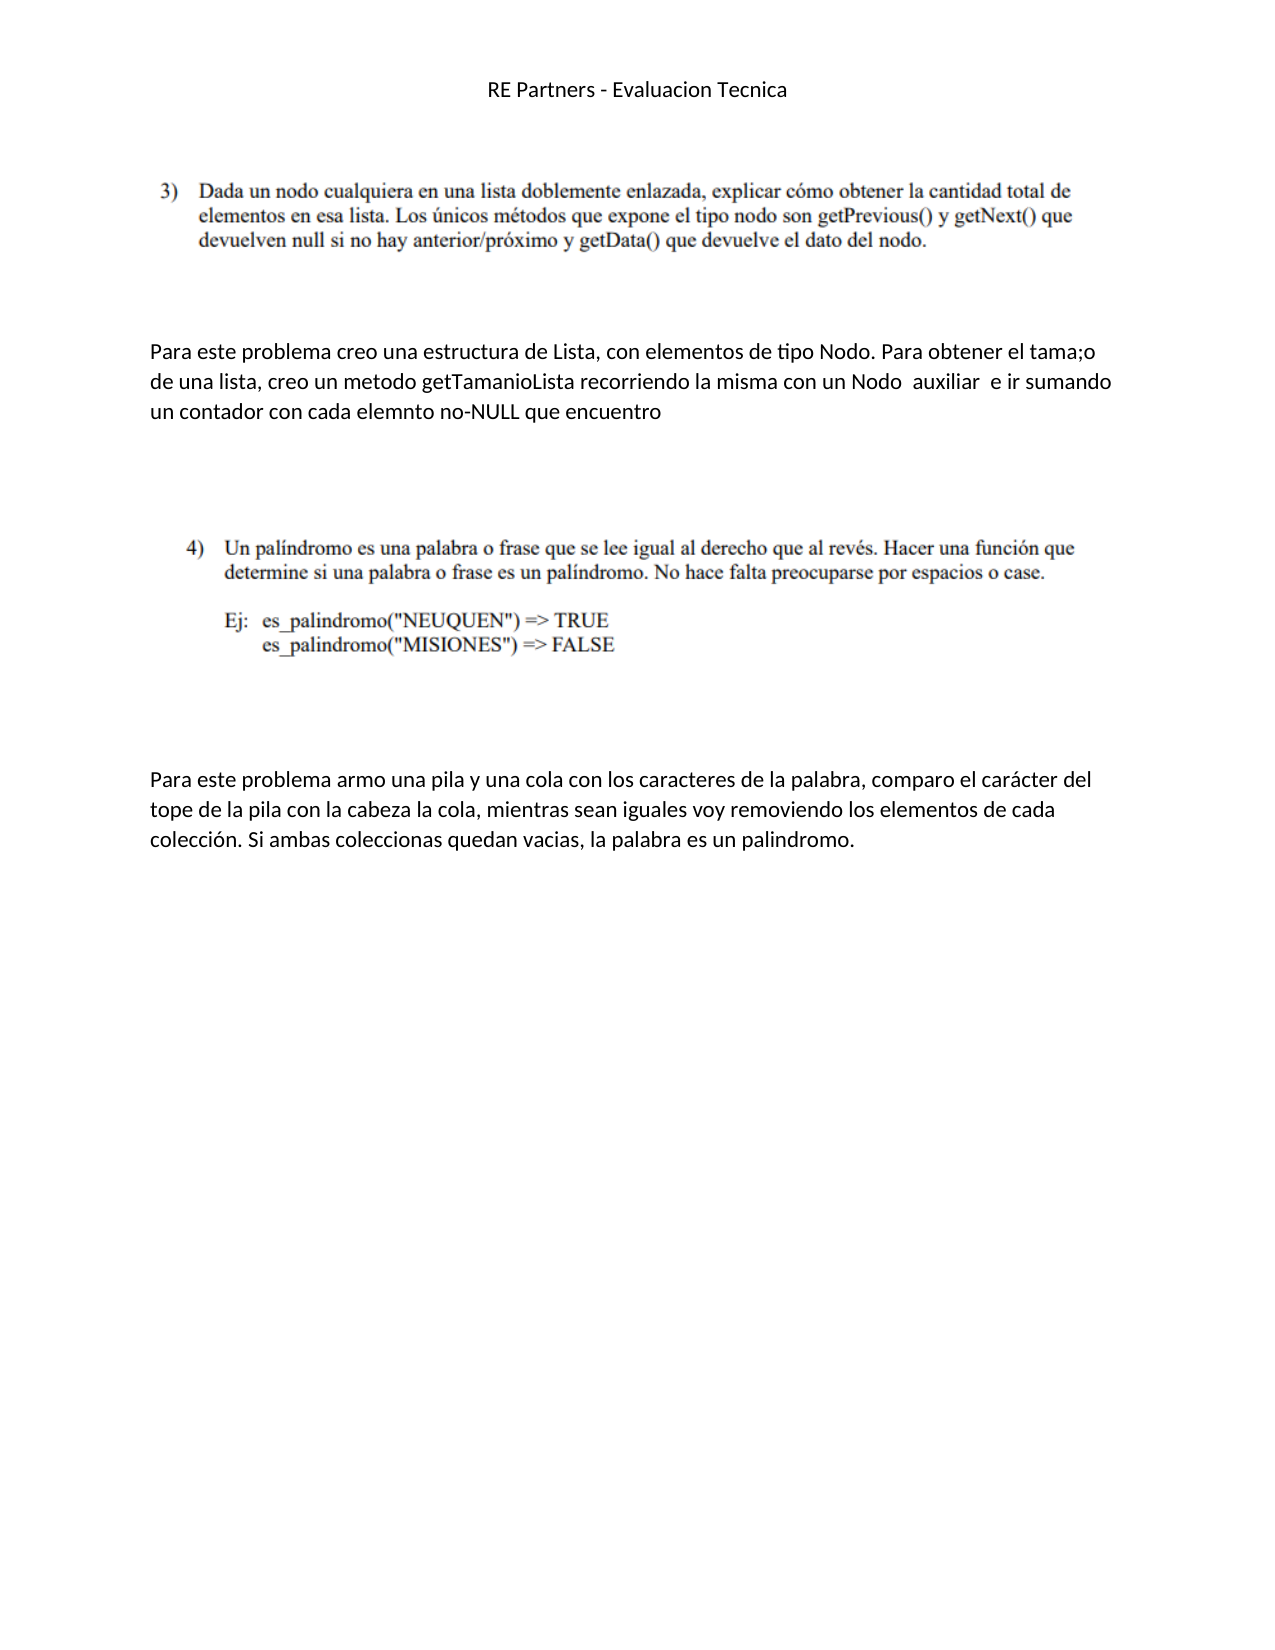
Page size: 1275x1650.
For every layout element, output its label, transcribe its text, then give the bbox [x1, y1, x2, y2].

text Para este problema creo una estructura de Lista, con elementos de tipo Nodo. Para obtener el tama;o de una lista, creo un metodo getTamanioLista recorriendo la misma con un Nodo auxiliar e ir sumando un contador con cada elemnto no-NULL que encuentro [150, 337, 1125, 425]
picture [150, 150, 1125, 318]
picture [150, 491, 1125, 700]
text Para este problema armo una pila y una cola con los caracteres de la palabra, comparo el carácter del tope de la pila con la cabeza la cola, mientras sean iguales voy removiendo los elementos de cada colección. Si ambas coleccionas quedan vacias, la palabra es un palindromo. [150, 765, 1125, 853]
